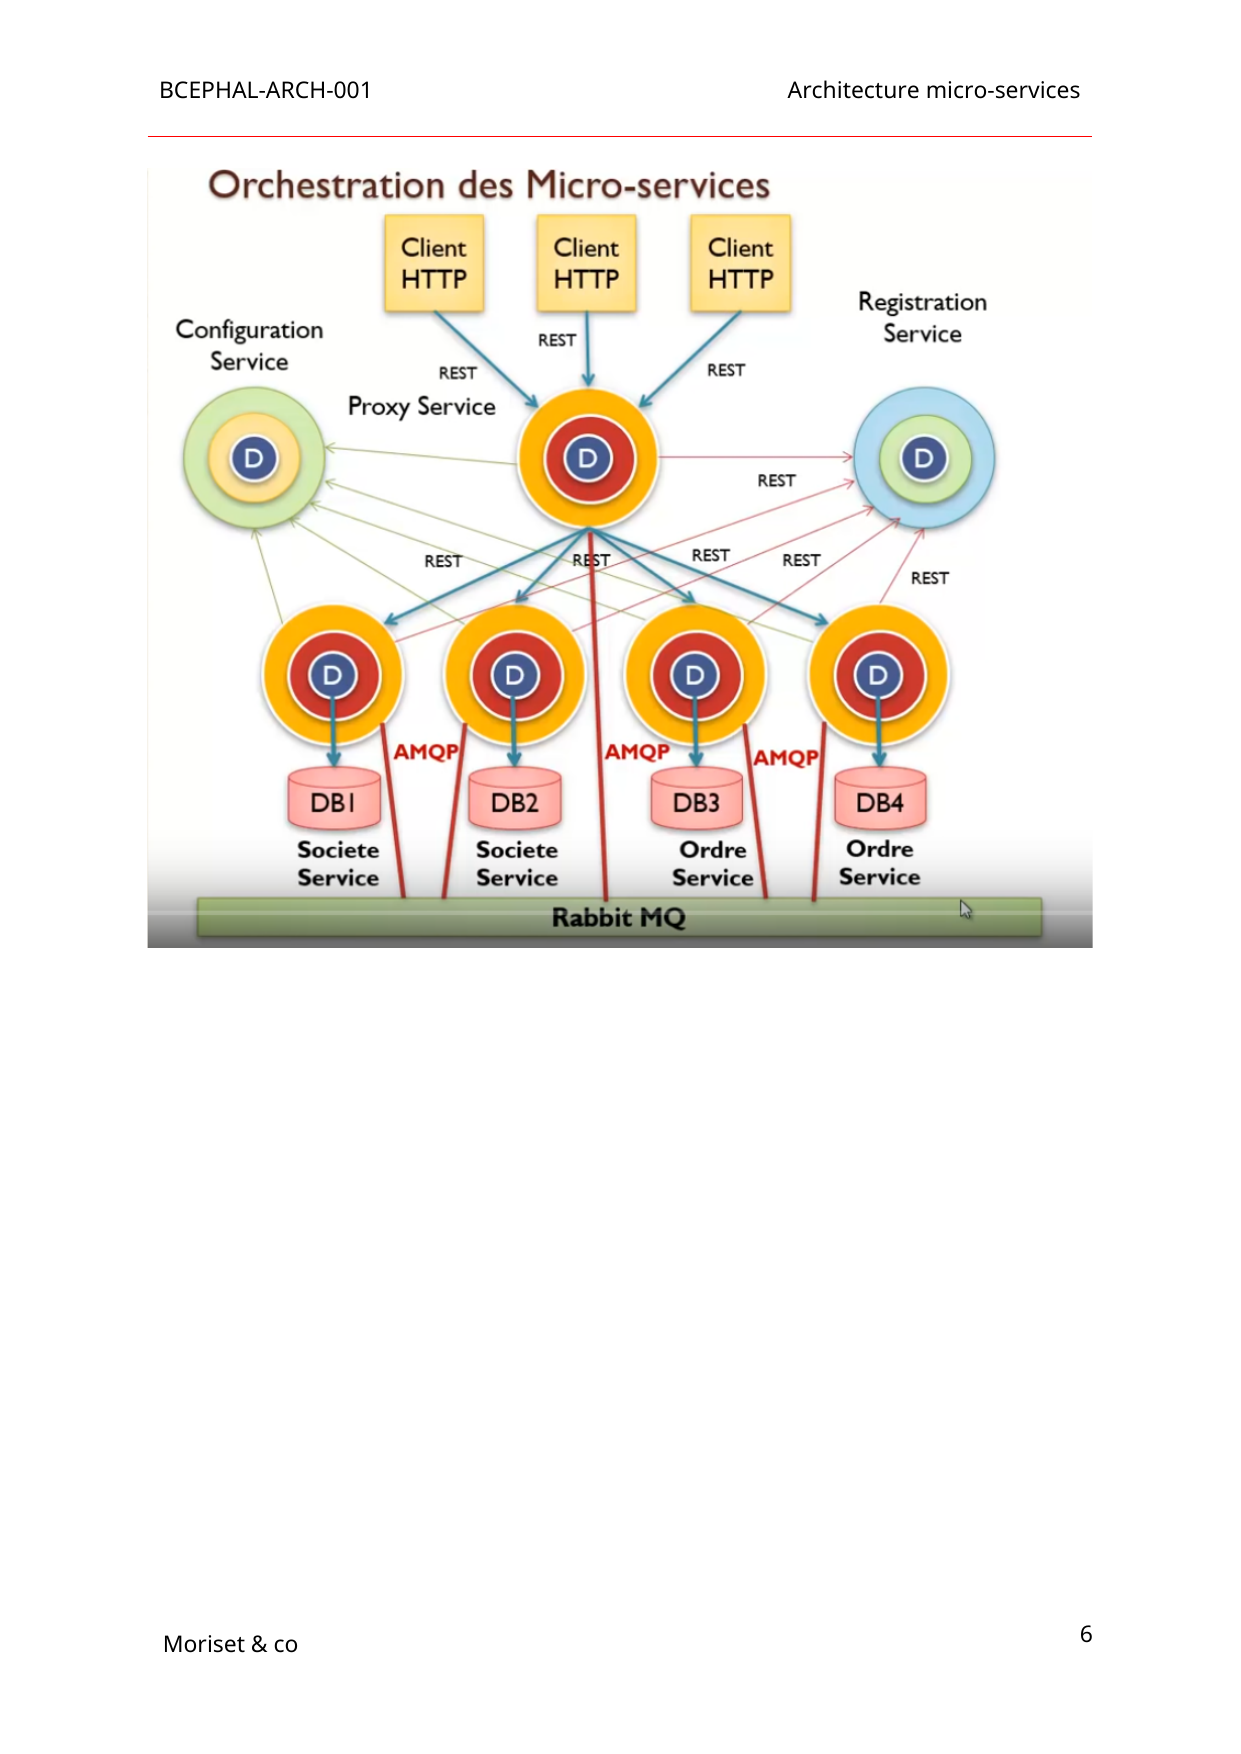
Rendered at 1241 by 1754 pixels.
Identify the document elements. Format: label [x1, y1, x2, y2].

picture [147, 168, 1093, 948]
